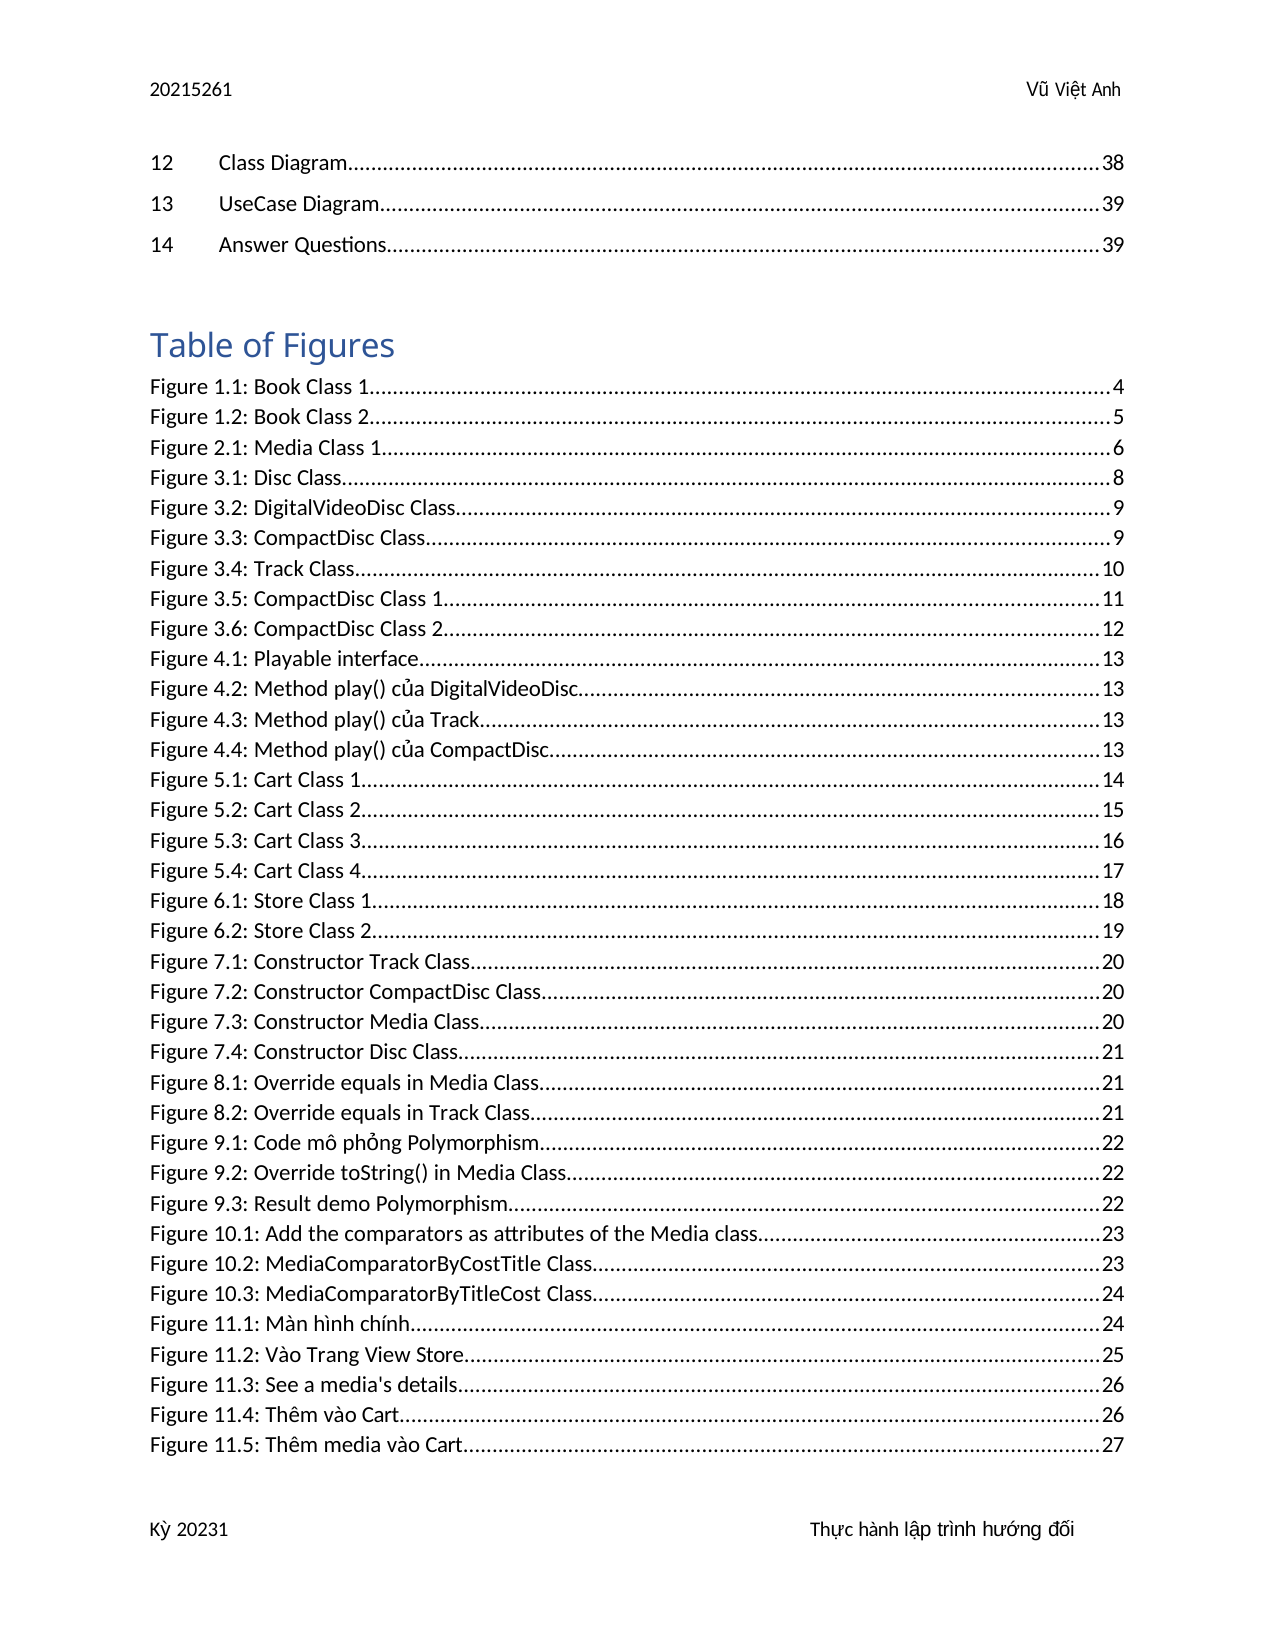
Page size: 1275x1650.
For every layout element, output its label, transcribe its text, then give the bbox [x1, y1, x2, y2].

text Figure 11.5: Thêm media vào Cart 27 [150, 1431, 1135, 1458]
text Figure 5.4: Cart Class 4 17 [150, 856, 1135, 884]
text Figure 1.1: Book Class 1 4 [150, 372, 1135, 400]
text Figure 4.4: Method play() của CompactDisc 13 [150, 735, 1135, 763]
text Figure 6.1: Store Class 1 18 [150, 886, 1135, 914]
text Figure 11.4: Thêm vào Cart 26 [150, 1401, 1135, 1428]
list Class Diagram 38 [150, 148, 1135, 177]
list Answer Questions 39 [150, 230, 1135, 258]
text Figure 3.3: CompactDisc Class 9 [150, 523, 1135, 552]
text Figure 4.2: Method play() của DigitalVideoDisc 13 [150, 674, 1135, 703]
text Figure 8.1: Override equals in Media Class 21 [150, 1068, 1135, 1096]
text Figure 3.2: DigitalVideoDisc Class 9 [150, 493, 1135, 521]
text Figure 4.1: Playable interface 13 [150, 644, 1135, 672]
text Figure 5.2: Cart Class 2 15 [150, 796, 1135, 823]
text Figure 10.2: MediaComparatorByCostTitle Class 23 [150, 1249, 1135, 1277]
text Figure 11.1: Màn hình chính 24 [150, 1309, 1135, 1338]
text Figure 3.6: CompactDisc Class 2 12 [150, 614, 1135, 642]
text Table of Figures [150, 322, 1135, 368]
text Figure 10.3: MediaComparatorByTitleCost Class 24 [150, 1279, 1135, 1308]
text Figure 5.1: Cart Class 1 14 [150, 765, 1135, 793]
text Figure 9.2: Override toString() in Media Class 22 [150, 1158, 1135, 1186]
text Figure 10.1: Add the comparators as attributes of the Media class 23 [150, 1219, 1135, 1247]
text Figure 5.3: Cart Class 3 16 [150, 826, 1135, 854]
text Figure 7.1: Constructor Track Class 20 [150, 947, 1135, 975]
text Figure 4.3: Method play() của Track 13 [150, 705, 1135, 733]
text Figure 1.2: Book Class 2 5 [150, 402, 1135, 430]
text Figure 3.5: CompactDisc Class 1 11 [150, 584, 1135, 612]
text Figure 7.2: Constructor CompactDisc Class 20 [150, 977, 1135, 1005]
list UseCase Diagram 39 [150, 189, 1135, 217]
text Figure 11.2: Vào Trang View Store 25 [150, 1340, 1135, 1368]
text Figure 7.3: Constructor Media Class 20 [150, 1007, 1135, 1035]
text Figure 9.1: Code mô phỏng Polymorphism 22 [150, 1128, 1135, 1156]
text Figure 8.2: Override equals in Track Class 21 [150, 1098, 1135, 1126]
text Figure 3.4: Track Class 10 [150, 554, 1135, 582]
text Figure 6.2: Store Class 2 19 [150, 916, 1135, 944]
text Figure 9.3: Result demo Polymorphism 22 [150, 1189, 1135, 1217]
text Figure 11.3: See a media's details 26 [150, 1370, 1135, 1398]
text Figure 2.1: Media Class 1 6 [150, 433, 1135, 461]
text Figure 7.4: Constructor Disc Class 21 [150, 1037, 1135, 1065]
text Figure 3.1: Disc Class 8 [150, 463, 1135, 491]
